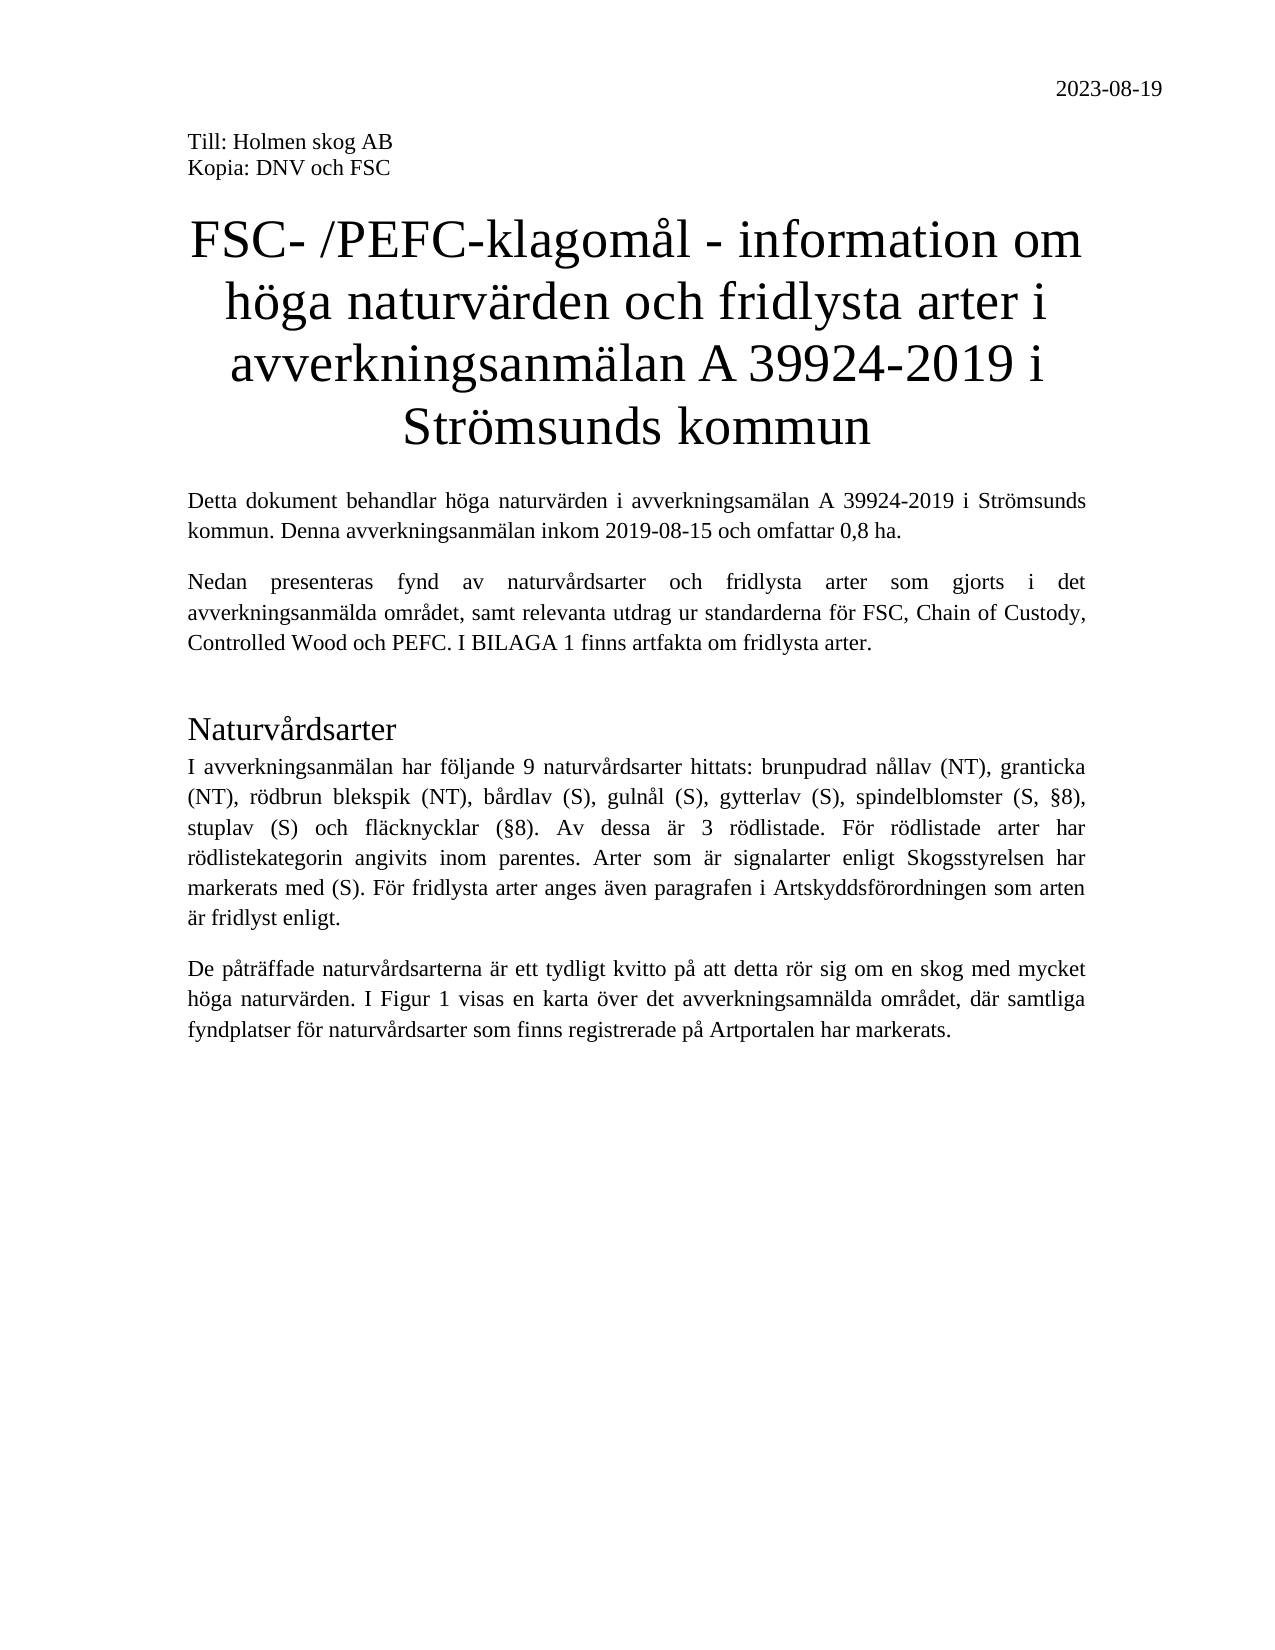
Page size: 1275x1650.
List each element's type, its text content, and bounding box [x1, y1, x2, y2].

text De påträffade naturvårdsarterna är ett tydligt kvitto på att detta rör sig om en skog med mycket höga naturvärden. I Figur 1 visas en karta över det avverkningsamnälda området, där samtliga fyndplatser för naturvårdsarter som finns registrerade på Artportalen har markerats. [187, 955, 1087, 1042]
subtitle Naturvårdsarter [187, 709, 1087, 747]
text Detta dokument behandlar höga naturvärden i avverkningsamälan A 39924-2019 i Strömsunds kommun. Denna avverkningsanmälan inkom 2019-08-15 och omfattar 0,8 ha. [187, 487, 1087, 544]
title FSC- /PEFC-klagomål - information om höga naturvärden och fridlysta arter i avverkningsanmälan A 39924-2019 i Strömsunds kommun [187, 207, 1087, 456]
text Nedan presenteras fynd av naturvårdsarter och fridlysta arter som gjorts i det avverkningsanmälda området, samt relevanta utdrag ur standarderna för FSC, Chain of Custody, Controlled Wood och PEFC. I BILAGA 1 finns artfakta om fridlysta arter. [187, 568, 1087, 655]
text I avverkningsanmälan har följande 9 naturvårdsarter hittats: brunpudrad nållav (NT), granticka (NT), rödbrun blekspik (NT), bårdlav (S), gulnål (S), gytterlav (S), spindelblomster (S, §8), stuplav (S) och fläcknycklar (§8). Av dessa är 3 rödlistade. För rödlistade arter har rödlistekategorin angivits inom parentes. Arter som är signalarter enligt Skogsstyrelsen har markerats med (S). För fridlysta arter anges även paragrafen i Artskyddsförordningen som arten är fridlyst enligt. [187, 753, 1087, 931]
